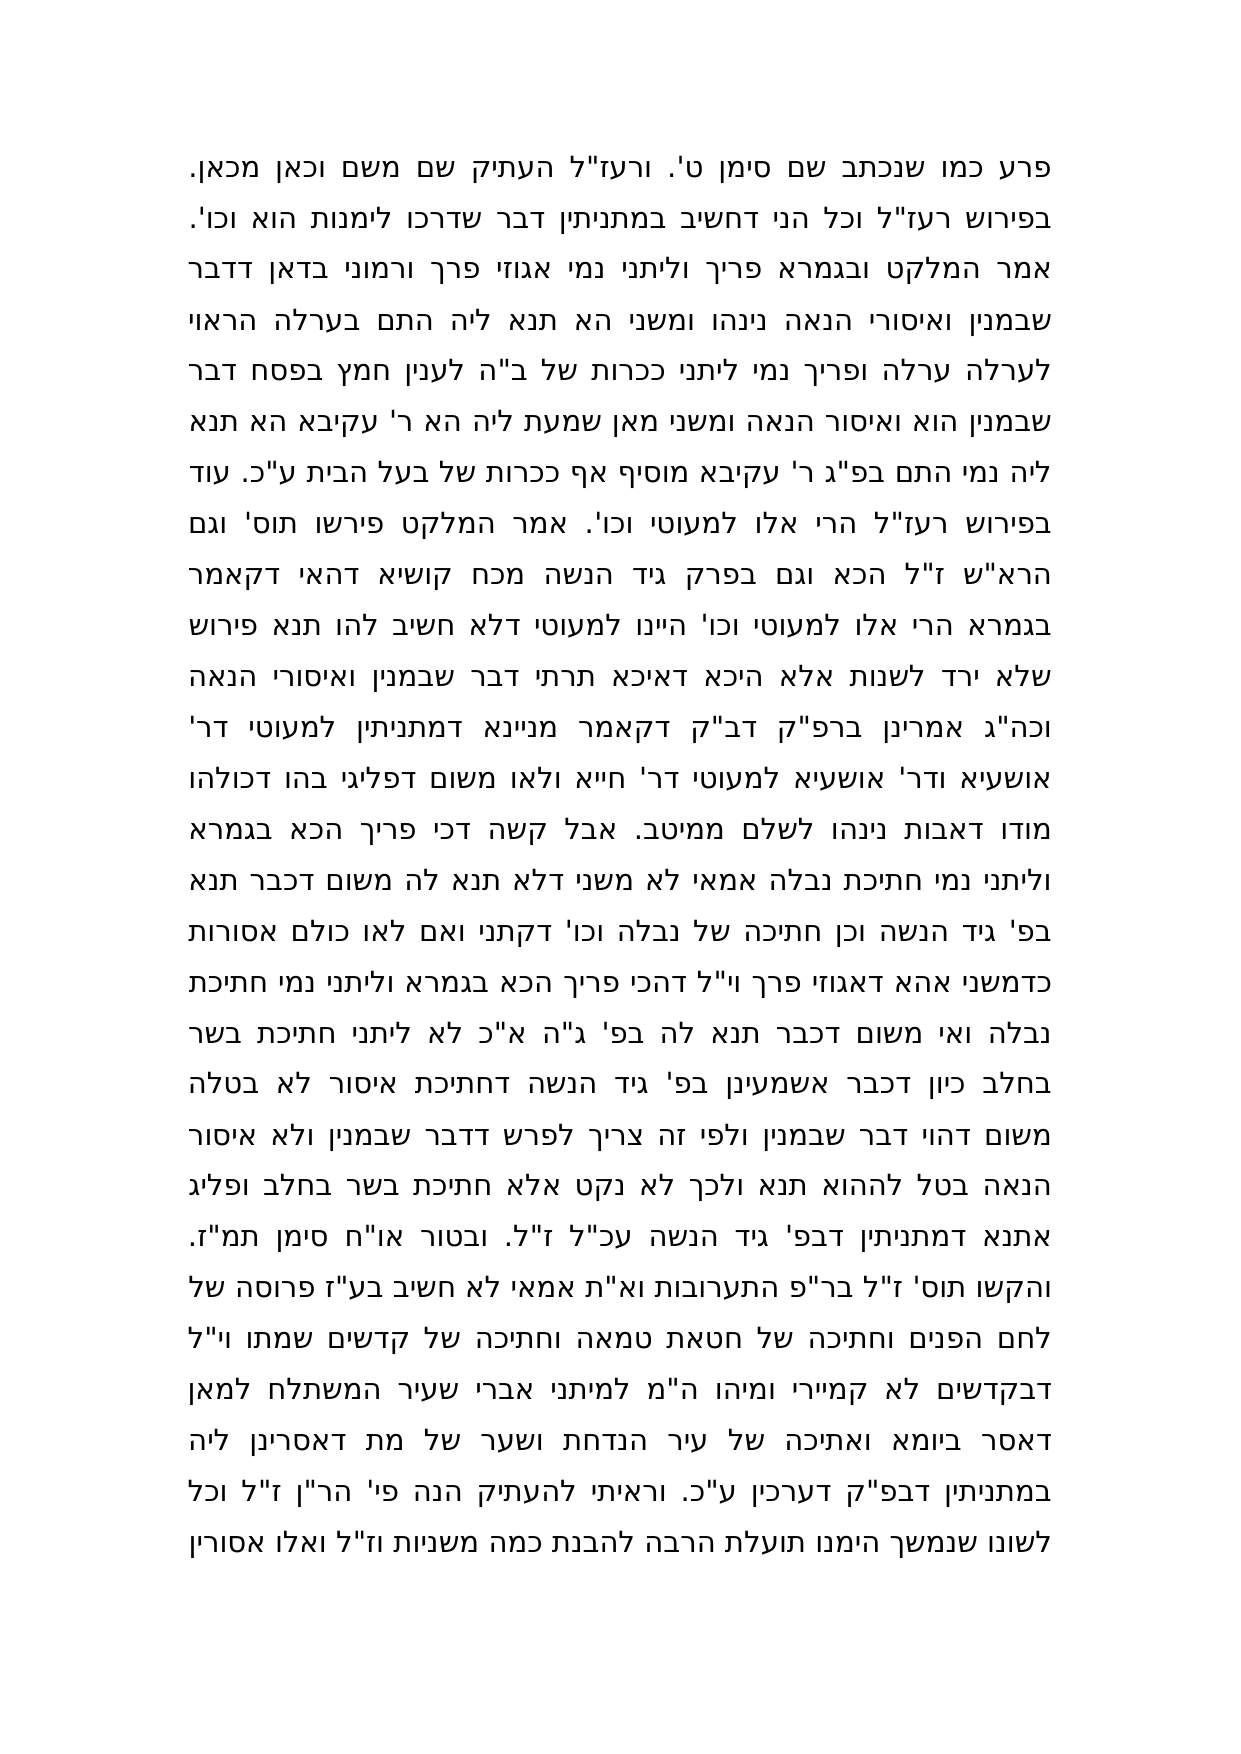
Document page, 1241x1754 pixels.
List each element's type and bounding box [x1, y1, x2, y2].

text [187, 150, 1053, 1559]
